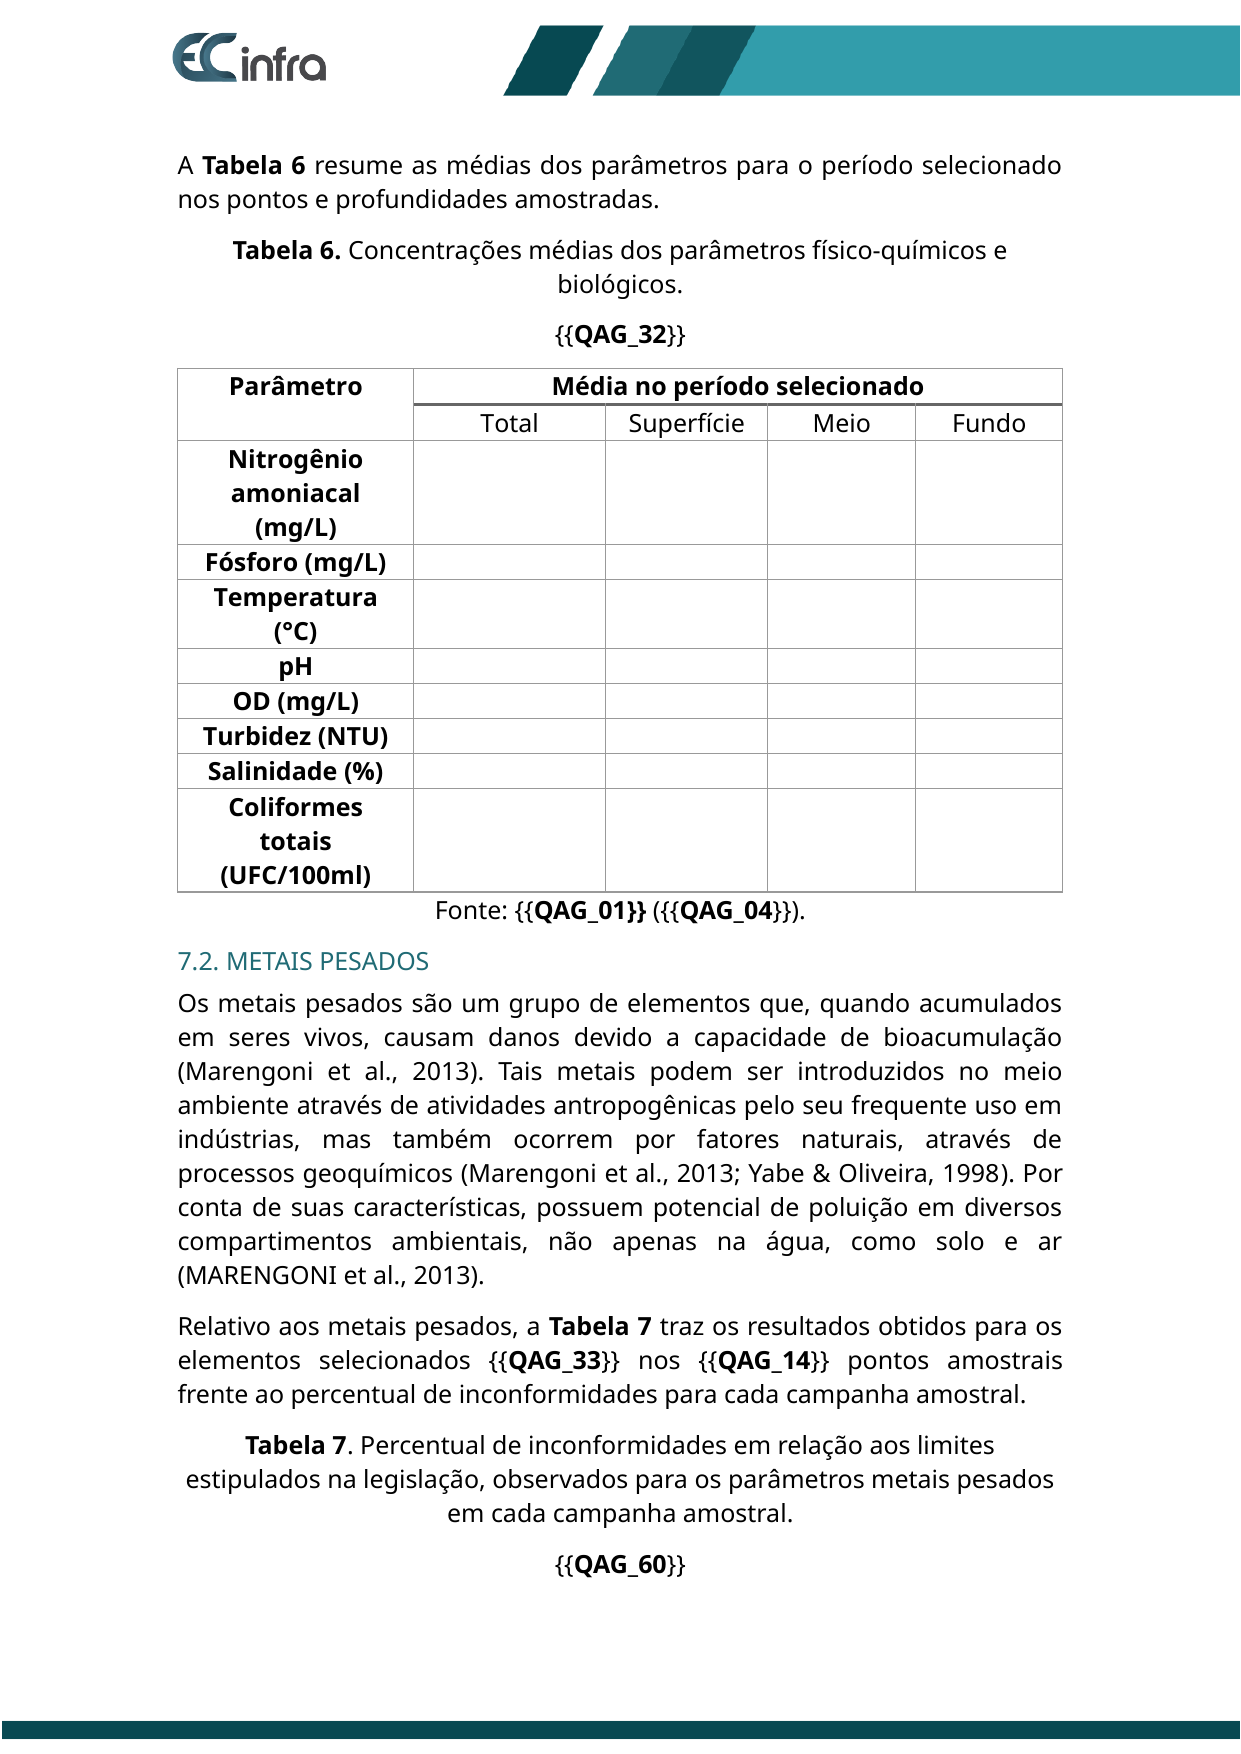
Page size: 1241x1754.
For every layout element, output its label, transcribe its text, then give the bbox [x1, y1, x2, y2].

table_cell [916, 684, 1062, 718]
table_cell [606, 580, 767, 648]
table_cell [768, 719, 915, 753]
table_cell [768, 545, 915, 578]
table_cell [414, 684, 605, 718]
table_cell [606, 789, 767, 891]
text A Tabela 6 resume as médias dos parâmetros para o período selecionado nos pontos e profundidades amostradas. [177, 148, 1063, 216]
table_cell [768, 754, 915, 788]
table_cell [768, 649, 915, 683]
text Os metais pesados são um grupo de elementos que, quando acumulados em seres vivos, causam danos devido a capacidade de bioacumulação (Marengoni et al., 2013). Tais metais podem ser introduzidos no meio ambiente através de atividades antropogênicas pelo seu frequente uso em indústrias, mas também ocorrem por fatores naturais, através de processos geoquímicos (Marengoni et al., 2013; Yabe & Oliveira, 1998). Por conta de suas características, possuem potencial de poluição em diversos compartimentos ambientais, não apenas na água, como solo e ar (MARENGONI et al., 2013). [177, 986, 1063, 1292]
table_cell Superfície [606, 406, 767, 440]
table_cell [606, 441, 767, 543]
table_cell [916, 789, 1062, 891]
picture [2, 4, 1240, 1754]
table_cell [606, 649, 767, 683]
table_cell [414, 441, 605, 543]
table_cell Salinidade (%) [178, 754, 413, 788]
table_cell Coliformes totais (UFC/100ml) [178, 789, 413, 891]
table_cell Meio [768, 406, 915, 440]
table_cell [414, 545, 605, 578]
subtitle Metais pesados [177, 943, 1063, 977]
text Tabela 6. Concentrações médias dos parâmetros físico-químicos e biológicos. [177, 232, 1063, 301]
text {{QAG_60}} [177, 1546, 1063, 1581]
text Tabela 7. Percentual de inconformidades em relação aos limites estipulados na legislação, observados para os parâmetros metais pesados em cada campanha amostral. [177, 1428, 1063, 1530]
table_cell Fundo [916, 406, 1062, 440]
table_cell [916, 649, 1062, 683]
table_cell [768, 441, 915, 543]
table_cell [414, 719, 605, 753]
table_cell [916, 754, 1062, 788]
table_cell Fósforo (mg/L) [178, 545, 413, 578]
table_cell Total [414, 406, 605, 440]
table_cell [606, 719, 767, 753]
table_cell [414, 789, 605, 891]
table_cell pH [178, 649, 413, 683]
table_cell [916, 719, 1062, 753]
table_cell [606, 754, 767, 788]
table_cell OD (mg/L) [178, 684, 413, 718]
text Relativo aos metais pesados, a Tabela 7 traz os resultados obtidos para os elementos selecionados {{QAG_33}} nos {{QAG_14}} pontos amostrais frente ao percentual de inconformidades para cada campanha amostral. [177, 1309, 1063, 1411]
table_cell Nitrogênio amoniacal (mg/L) [178, 441, 413, 543]
table_cell [768, 789, 915, 891]
text Fonte: {{QAG_01}} ({{QAG_04}}). [177, 893, 1063, 926]
table_cell Temperatura (°C) [178, 580, 413, 648]
table_cell [414, 649, 605, 683]
table_cell Turbidez (NTU) [178, 719, 413, 753]
table_cell [768, 684, 915, 718]
table_cell [606, 545, 767, 578]
table_cell [916, 580, 1062, 648]
table_cell [606, 684, 767, 718]
text {{QAG_32}} [177, 317, 1063, 351]
table_cell [916, 545, 1062, 578]
table_cell [768, 580, 915, 648]
table_cell [916, 441, 1062, 543]
table_cell [414, 580, 605, 648]
table_header Média no período selecionado [414, 369, 1062, 403]
table_cell [414, 754, 605, 788]
table_header Parâmetro [178, 369, 413, 440]
